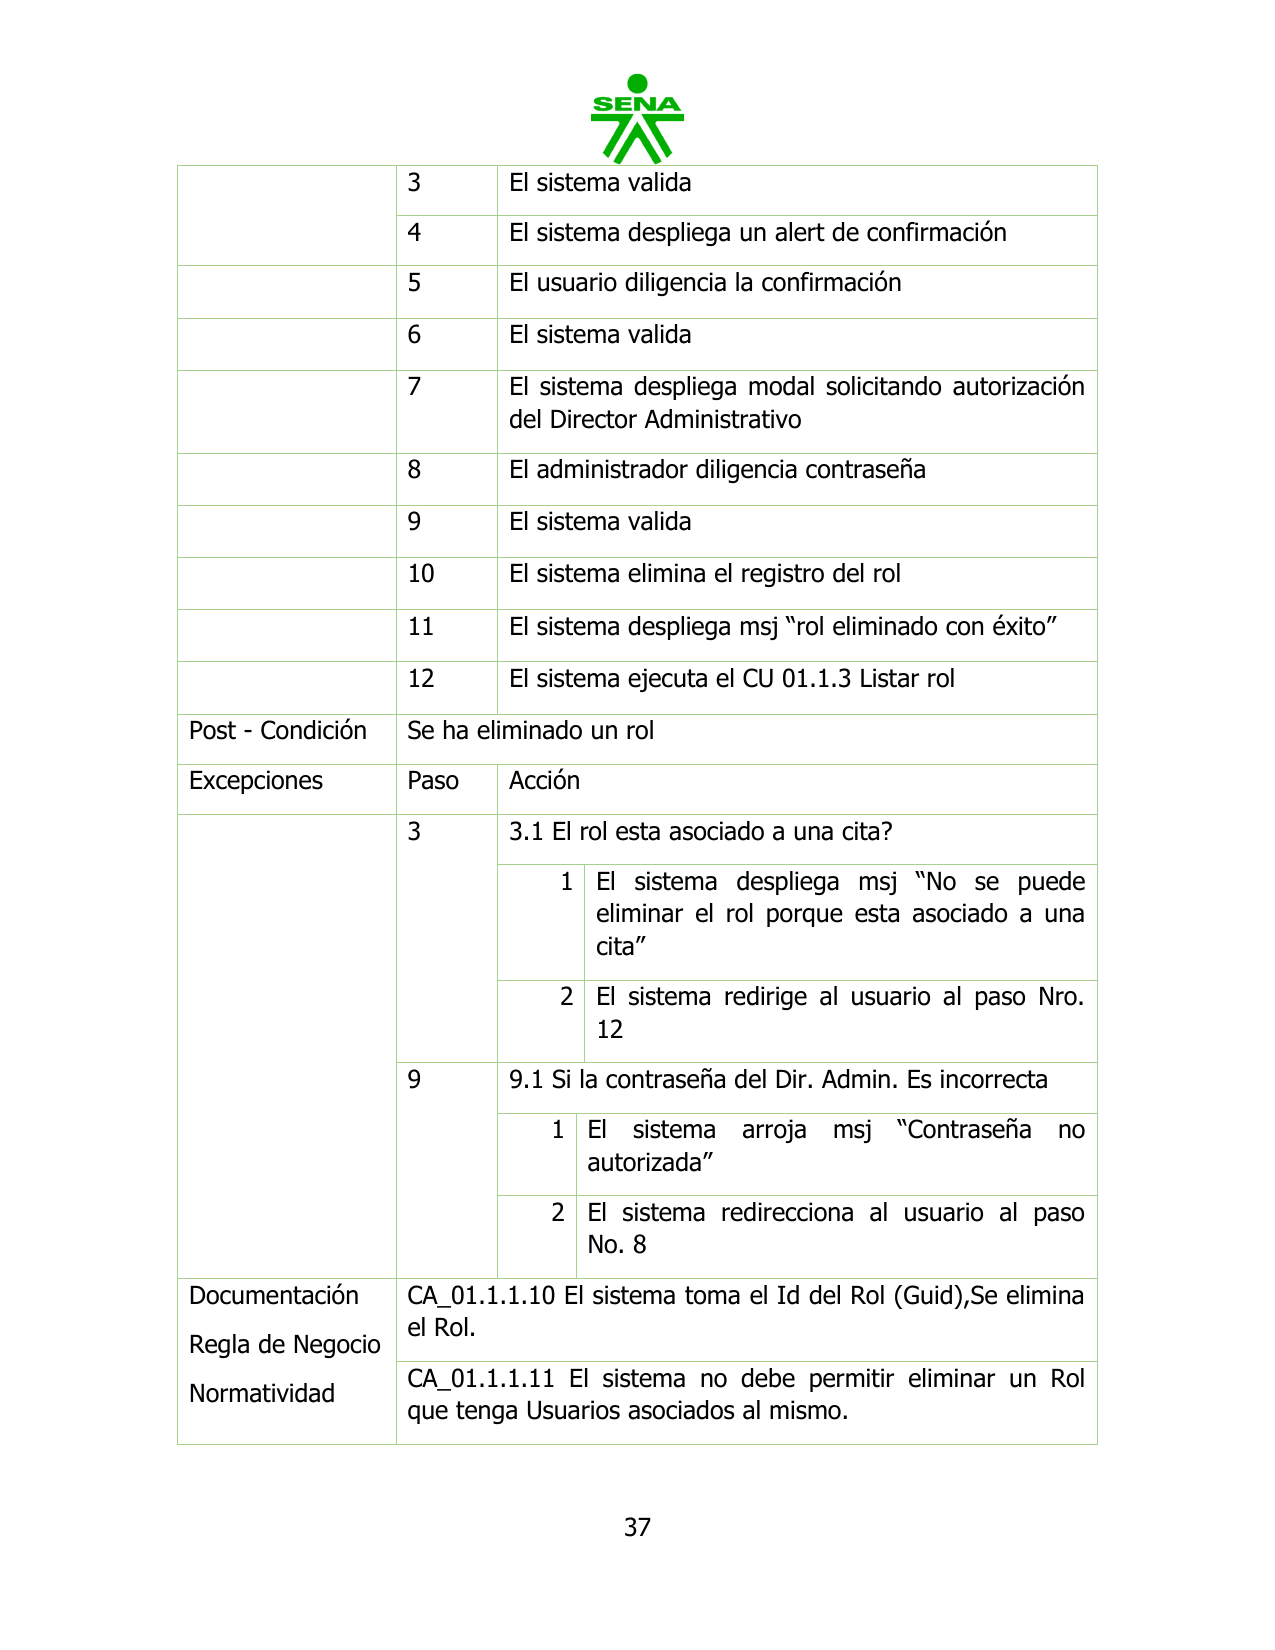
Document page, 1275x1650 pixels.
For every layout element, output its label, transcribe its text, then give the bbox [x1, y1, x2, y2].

table_cell Acción [498, 765, 1097, 814]
table_cell El sistema arroja msj “Contraseña no autorizada” [577, 1114, 1097, 1195]
table_cell 2 [498, 981, 584, 1062]
table_cell 9.1 Si la contraseña del Dir. Admin. Es incorrecta [498, 1063, 1097, 1112]
table_cell 3.1 El rol esta asociado a una cita? [498, 815, 1097, 864]
table_cell El sistema redirecciona al usuario al paso No. 8 [577, 1196, 1097, 1278]
table_cell Post - Condición [178, 715, 396, 764]
table_cell 12 [397, 662, 497, 713]
table_cell 8 [397, 454, 497, 505]
table_cell 1 [498, 865, 584, 979]
table_cell 3 [397, 815, 497, 1062]
table_cell [178, 558, 396, 609]
table_cell 9 [397, 1063, 497, 1278]
table_cell CA_01.1.1.11 El sistema no debe permitir eliminar un Rol que tenga Usuarios asociados al mismo. [397, 1362, 1097, 1444]
table_cell CA_01.1.1.10 El sistema toma el Id del Rol (Guid),Se elimina el Rol. [397, 1279, 1097, 1361]
table_cell El administrador diligencia contraseña [498, 454, 1097, 505]
table_cell [178, 662, 396, 713]
table_cell El sistema elimina el registro del rol [498, 558, 1097, 609]
table_cell Se ha eliminado un rol [397, 715, 1097, 764]
table_cell 3 [397, 166, 497, 215]
table_cell Documentación Regla de Negocio Normatividad [178, 1279, 396, 1444]
table_cell El usuario diligencia la confirmación [498, 266, 1097, 317]
table_cell [178, 506, 396, 557]
table_cell 9 [397, 506, 497, 557]
table_cell El sistema valida [498, 166, 1097, 215]
table_cell 6 [397, 319, 497, 370]
table_cell El sistema ejecuta el CU 01.1.3 Listar rol [498, 662, 1097, 713]
table_cell El sistema despliega modal solicitando autorización del Director Administrativo [498, 371, 1097, 452]
table_cell 7 [397, 371, 497, 452]
table_cell 10 [397, 558, 497, 609]
table_cell [178, 319, 396, 370]
table_cell [178, 371, 396, 452]
table_cell [178, 454, 396, 505]
table_cell El sistema despliega un alert de confirmación [498, 216, 1097, 265]
table_cell 5 [397, 266, 497, 317]
table_cell Excepciones [178, 765, 396, 814]
table_cell 11 [397, 610, 497, 661]
table_cell 2 [498, 1196, 576, 1278]
table_cell 4 [397, 216, 497, 265]
table_cell 1 [498, 1114, 576, 1195]
picture [591, 73, 685, 165]
table_cell Paso [397, 765, 497, 814]
table_cell [178, 266, 396, 317]
table_cell [178, 815, 396, 1278]
table_cell [178, 610, 396, 661]
table_cell El sistema redirige al usuario al paso Nro. 12 [585, 981, 1097, 1062]
table_cell El sistema valida [498, 506, 1097, 557]
table_cell El sistema despliega msj “No se puede eliminar el rol porque esta asociado a una cita” [585, 865, 1097, 979]
table_cell El sistema despliega msj “rol eliminado con éxito” [498, 610, 1097, 661]
table_cell El sistema valida [498, 319, 1097, 370]
